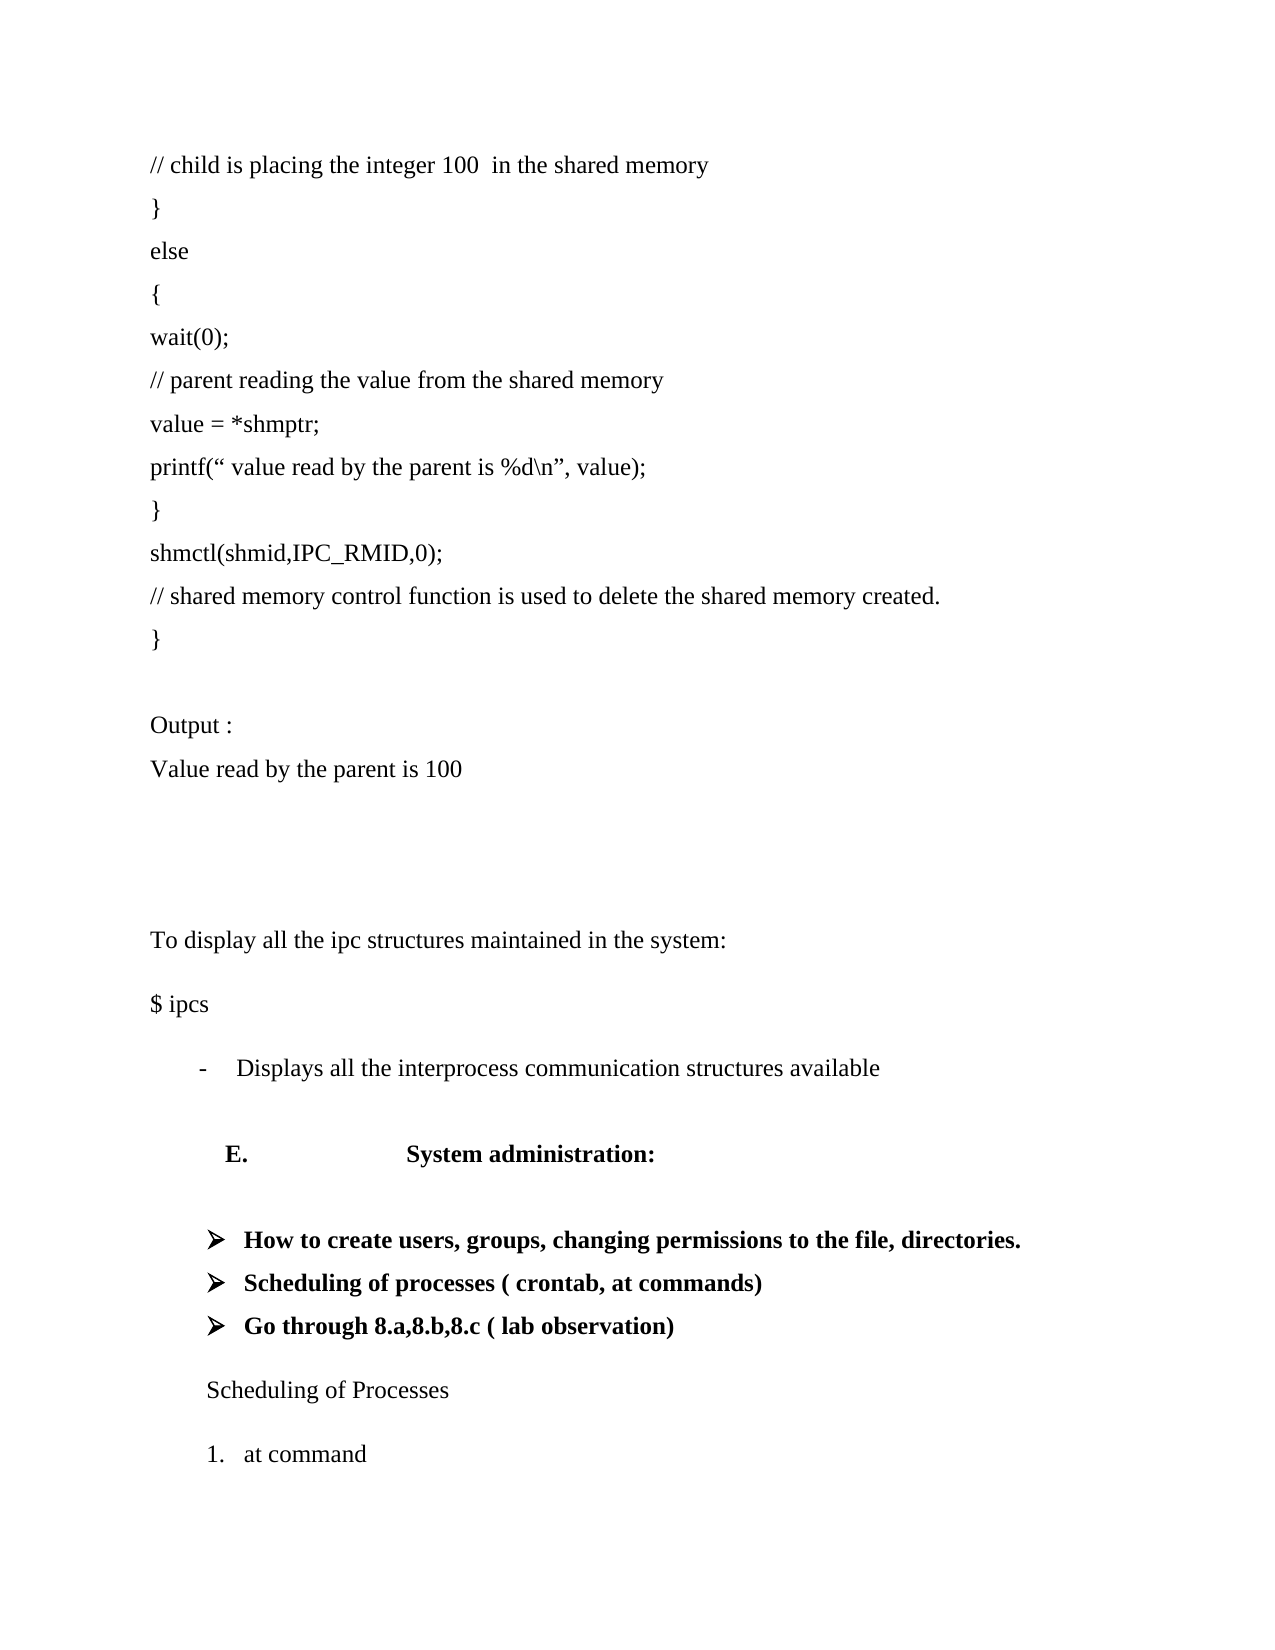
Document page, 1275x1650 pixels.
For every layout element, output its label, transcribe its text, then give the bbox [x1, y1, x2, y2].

text else [150, 236, 1125, 265]
text printf(“ value read by the parent is %d\n”, value); [150, 452, 1125, 481]
text shmctl(shmid,IPC_RMID,0); [150, 538, 1125, 567]
text } [150, 495, 1125, 524]
text // child is placing the integer 100 in the shared memory [150, 150, 1125, 179]
list at command [206, 1439, 1125, 1468]
text Scheduling of Processes [206, 1375, 1125, 1404]
text To display all the ipc structures maintained in the system: [150, 925, 1125, 953]
text Value read by the parent is 100 [150, 754, 1125, 782]
text } [150, 624, 1125, 653]
text Output : [150, 711, 1125, 739]
list Scheduling of processes ( crontab, at commands) [206, 1268, 1125, 1297]
text } [150, 193, 1125, 222]
text $ ipcs [150, 989, 1125, 1017]
text // parent reading the value from the shared memory [150, 366, 1125, 394]
list Displays all the interprocess communication structures available [198, 1053, 1125, 1081]
text { [150, 279, 1125, 308]
list Go through 8.a,8.b,8.c ( lab observation) [206, 1311, 1125, 1340]
list How to create users, groups, changing permissions to the file, directories. [206, 1225, 1125, 1254]
text wait(0); [150, 322, 1125, 351]
list System administration: [225, 1139, 1125, 1168]
text // shared memory control function is used to delete the shared memory created. [150, 581, 1125, 610]
text value = *shmptr; [150, 409, 1125, 437]
